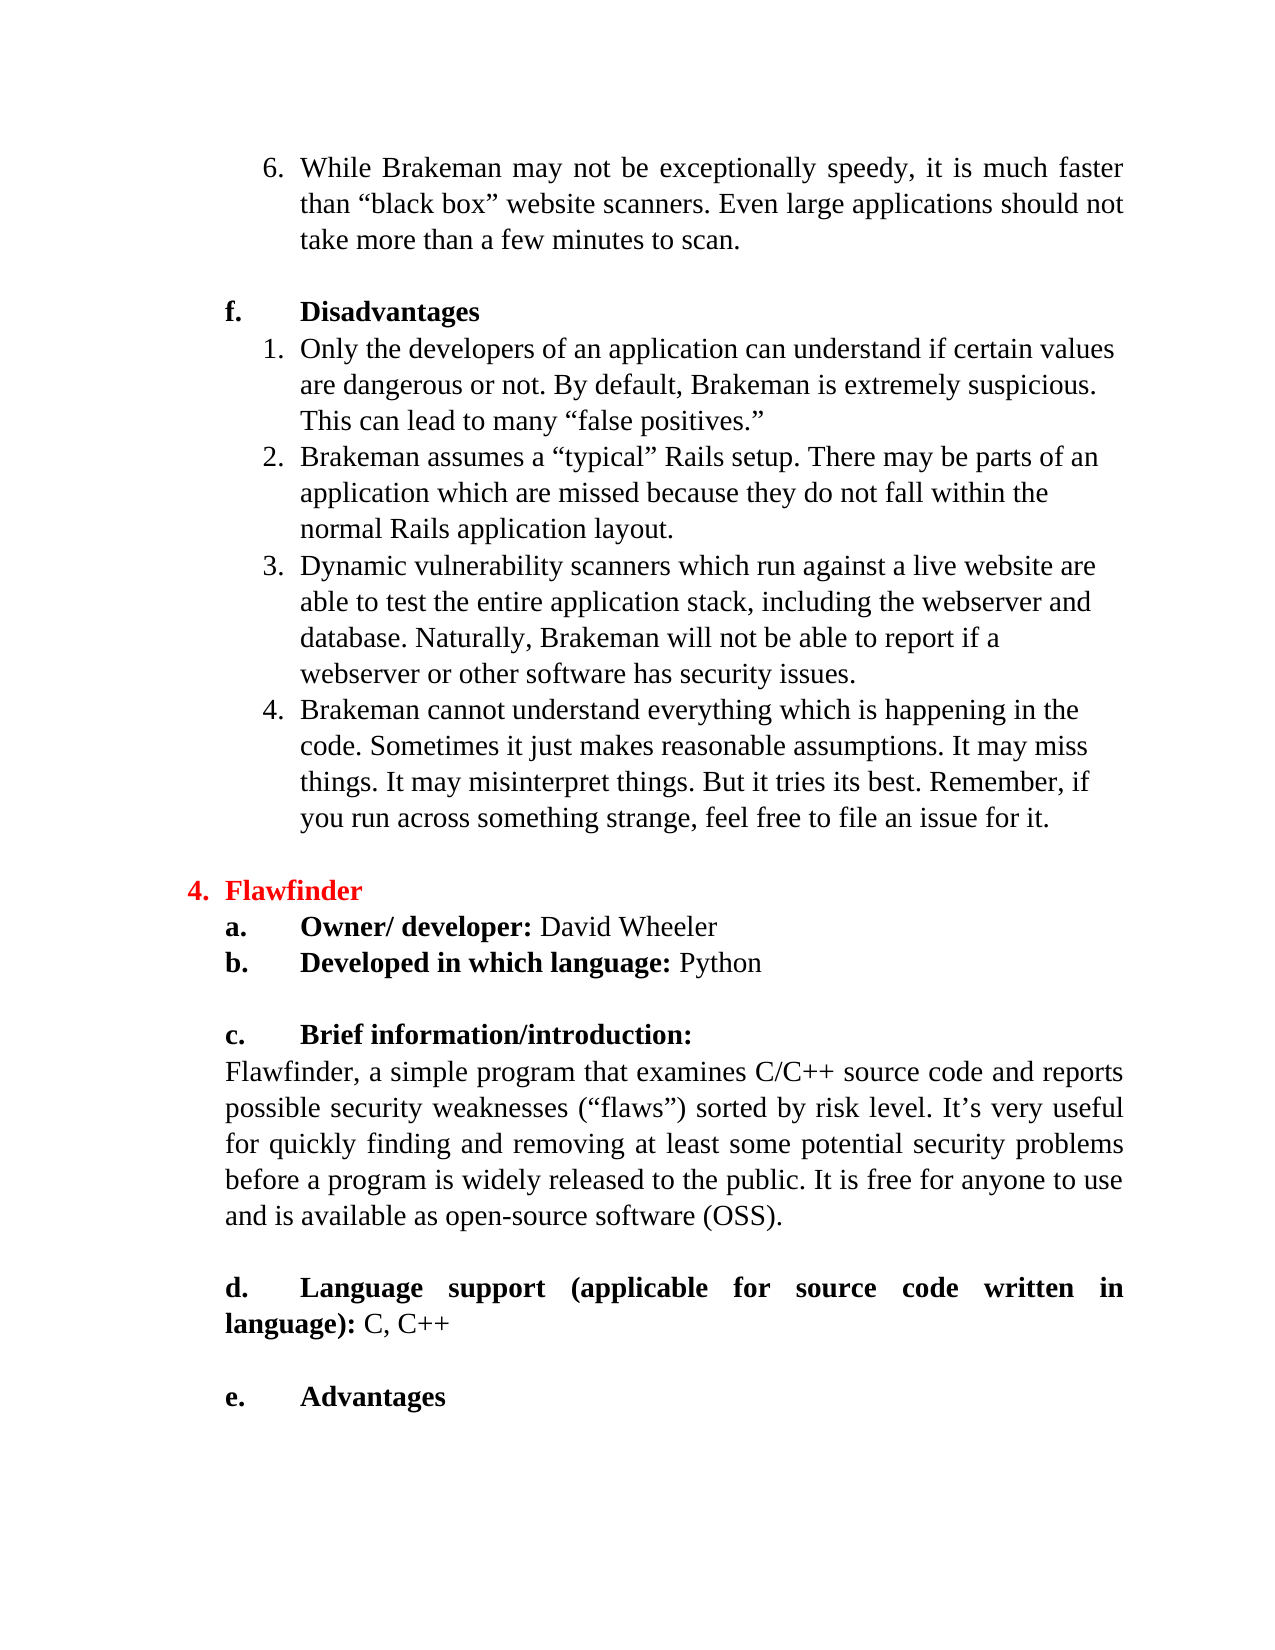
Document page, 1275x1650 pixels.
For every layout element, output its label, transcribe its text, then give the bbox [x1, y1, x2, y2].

list Dynamic vulnerability scanners which run against a live website are able to test the entire application stack, including the webserver and database. Naturally, Brakeman will not be able to report if a webserver or other software has security issues. [262, 548, 1125, 689]
list a. Owner/ developer: David Wheeler [225, 909, 1125, 943]
list Flawfinder [187, 873, 1125, 906]
list b. Developed in which language: Python [225, 945, 1125, 979]
list While Brakeman may not be exceptionally speedy, it is much faster than “black box” website scanners. Even large applications should not take more than a few minutes to scan. [262, 150, 1125, 256]
list e. Advantages [225, 1379, 1125, 1412]
list Brakeman assumes a “typical” Rails setup. There may be parts of an application which are missed because they do not fall within the normal Rails application layout. [262, 439, 1125, 545]
list c. Brief information/introduction: [225, 1017, 1125, 1051]
list Only the developers of an application can understand if certain values are dangerous or not. By default, Brakeman is extremely suspicious. This can lead to many “false positives.” [262, 331, 1125, 437]
list d. Language support (applicable for source code written in language): C, C++ [225, 1271, 1125, 1340]
list Brakeman cannot understand everything which is happening in the code. Sometimes it just makes reasonable assumptions. It may miss things. It may misinterpret things. But it tries its best. Remember, if you run across something strange, feel free to file an issue for it. [262, 692, 1125, 834]
list Flawfinder, a simple program that examines C/C++ source code and reports possible security weaknesses (“flaws”) sorted by risk level. It’s very useful for quickly finding and removing at least some potential security problems before a program is widely released to the public. It is free for anyone to use and is available as open-source software (OSS). [225, 1054, 1125, 1232]
list f. Disadvantages [225, 294, 1125, 328]
